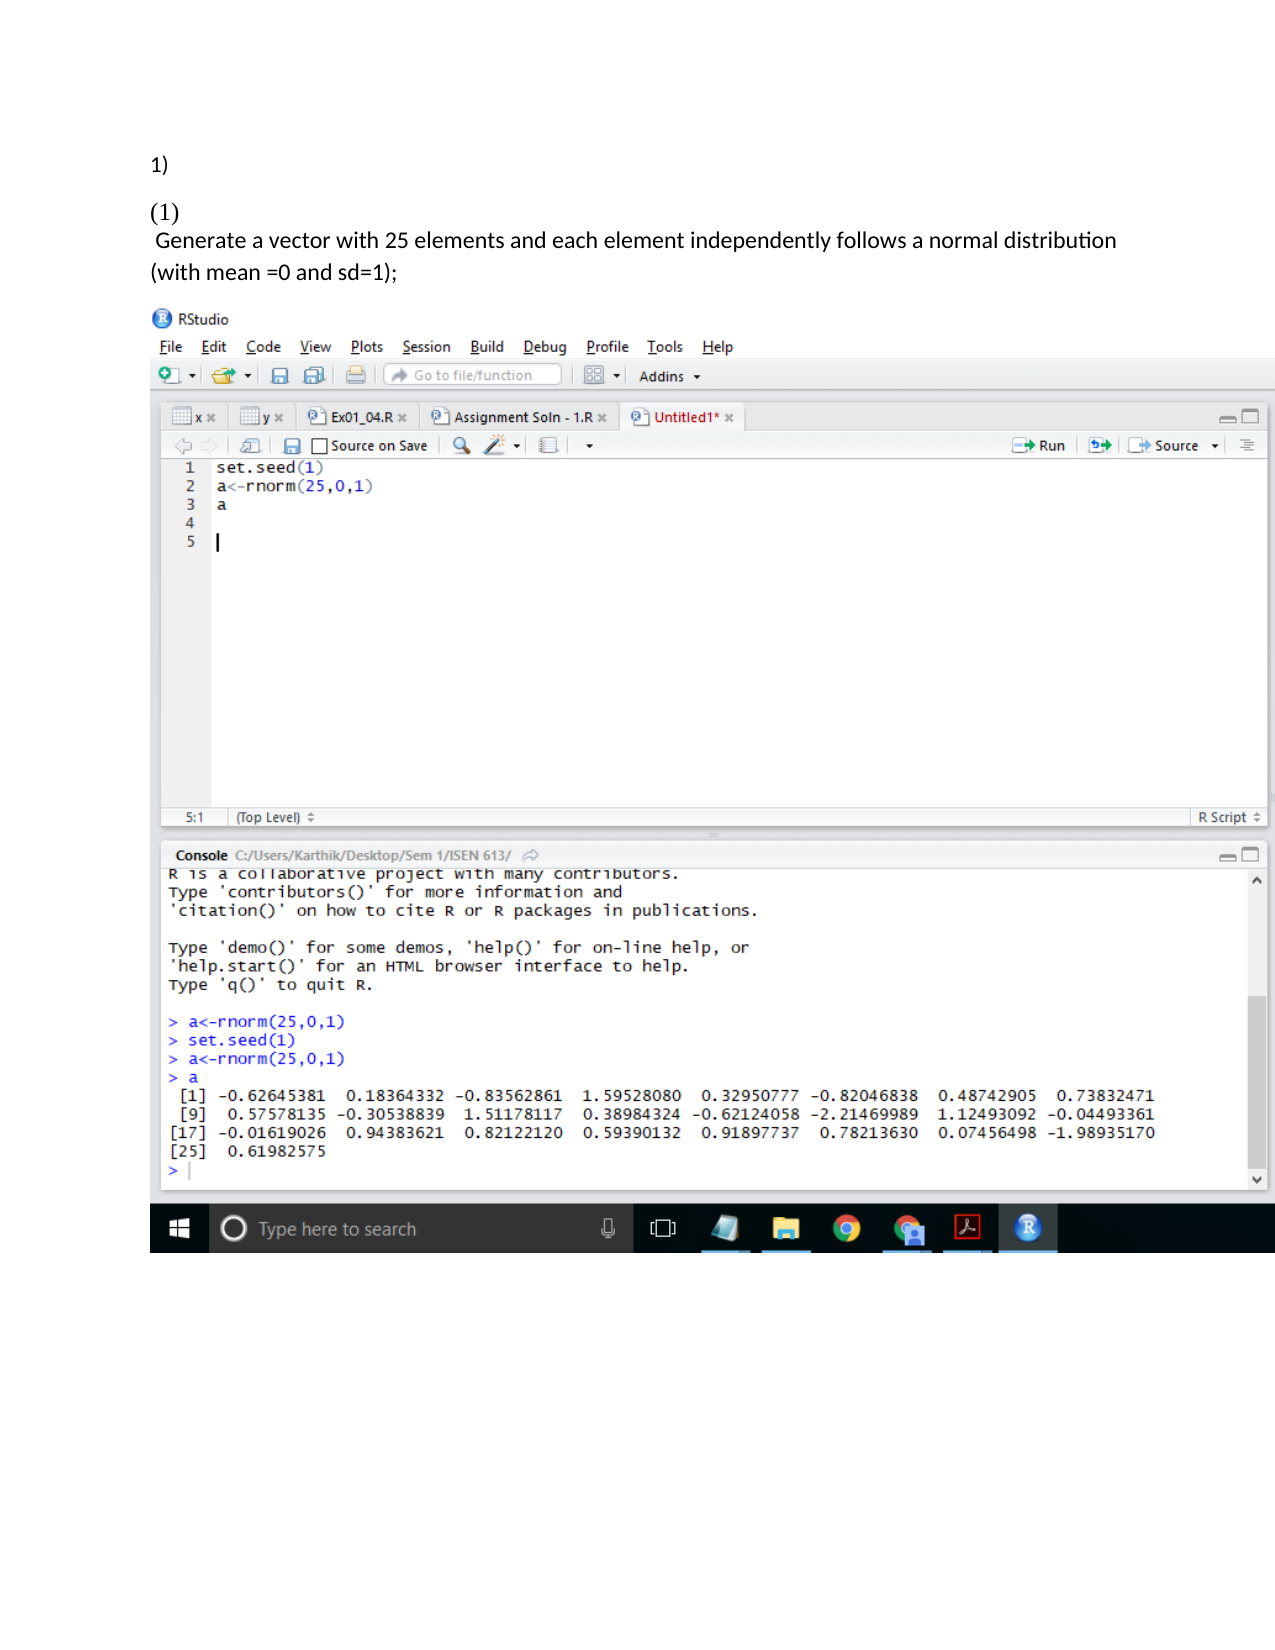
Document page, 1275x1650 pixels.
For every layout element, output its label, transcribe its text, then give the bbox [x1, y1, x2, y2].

picture [150, 305, 1275, 1253]
text 1) [150, 150, 1125, 178]
text (1) [150, 197, 1125, 226]
text Generate a vector with 25 elements and each element independently follows a normal distribution (with mean =0 and sd=1); [150, 226, 1125, 286]
